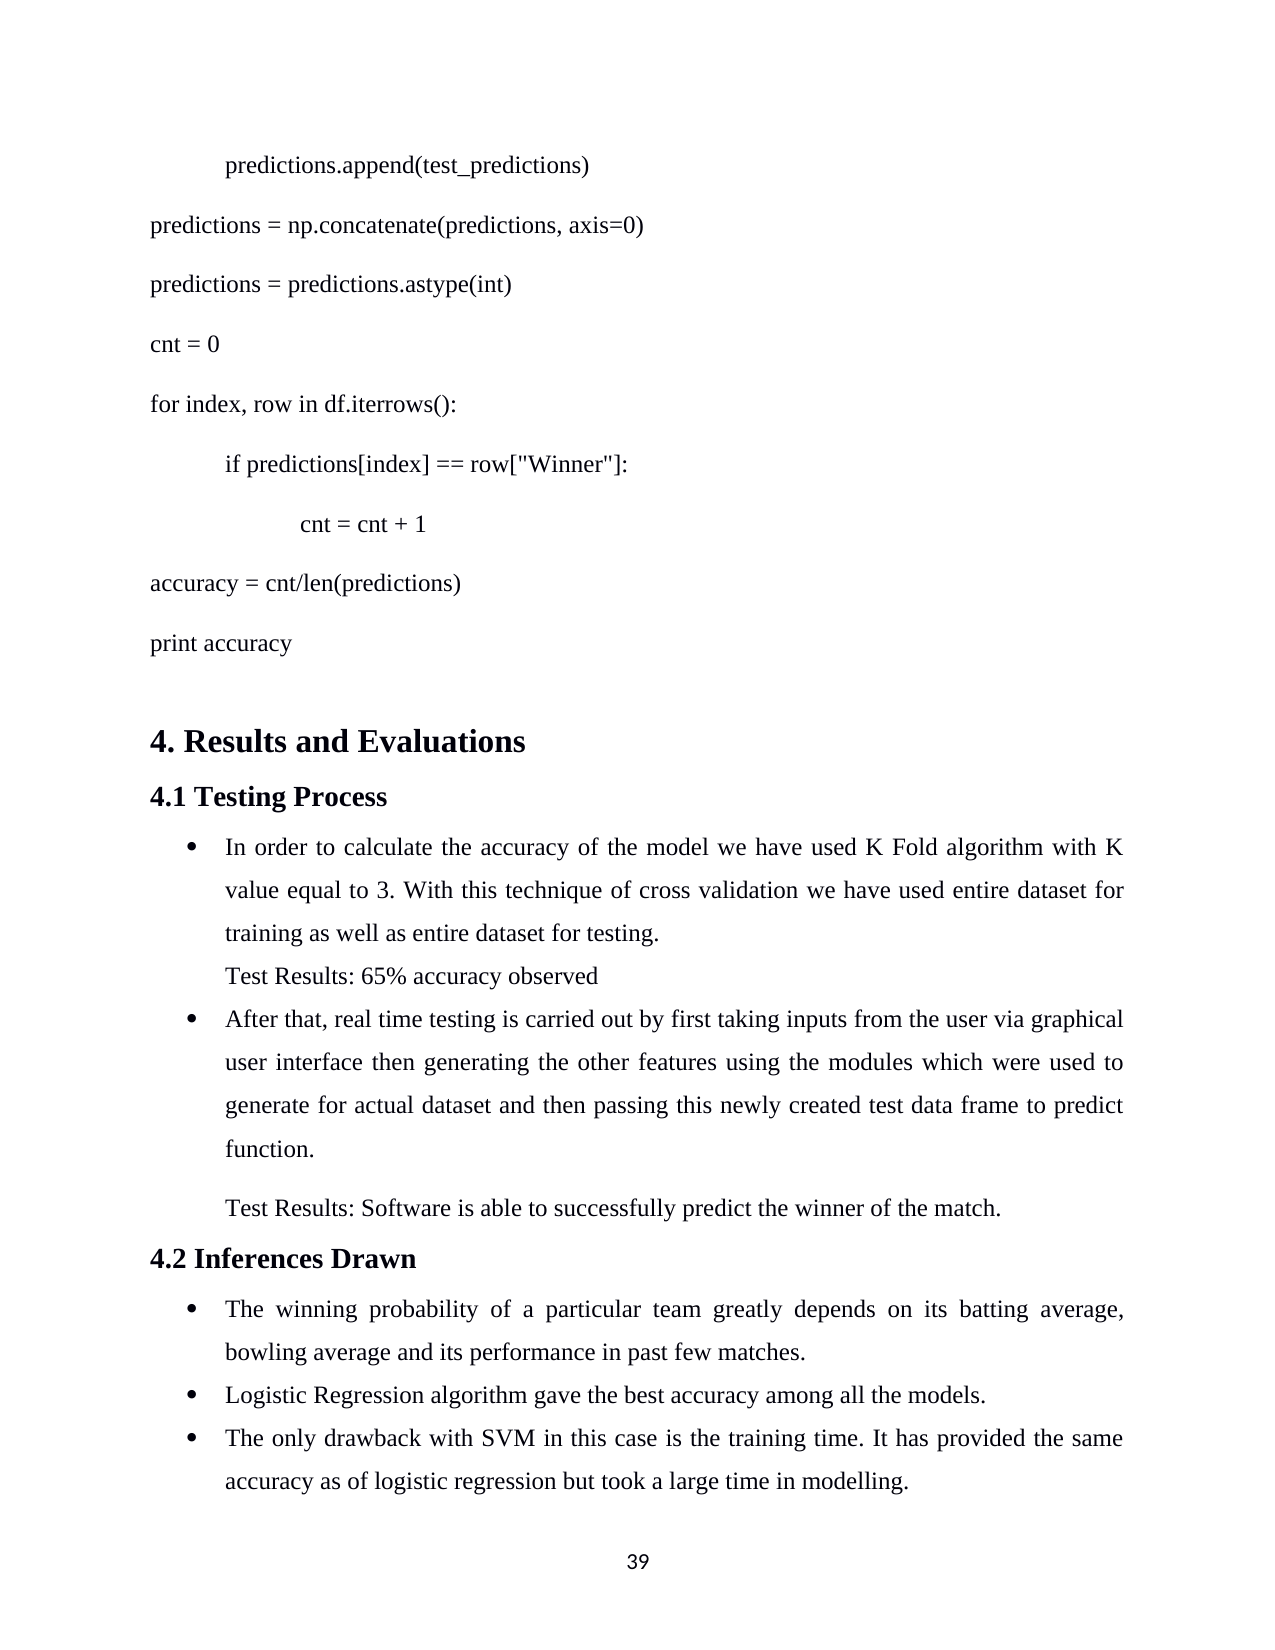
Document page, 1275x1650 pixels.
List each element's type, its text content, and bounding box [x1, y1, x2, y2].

text 4.1 Testing Process [150, 779, 1125, 812]
list After that, real time testing is carried out by first taking inputs from the user via graphical user interface then generating the other features using the modules which were used to generate for actual dataset and then passing this newly created test data frame to predict function. [187, 1004, 1125, 1162]
text cnt = 0 [150, 329, 1125, 358]
list The only drawback with SVM in this case is the training time. It has provided the same accuracy as of logistic regression but took a large time in modelling. [187, 1423, 1125, 1495]
text predictions = predictions.astype(int) [150, 269, 1125, 298]
list The winning probability of a particular team greatly depends on its batting average, bowling average and its performance in past few matches. [187, 1294, 1125, 1366]
subtitle 4. Results and Evaluations [150, 721, 1125, 760]
text for index, row in df.iterrows(): [150, 389, 1125, 418]
text if predictions[index] == row["Winner"]: [150, 449, 1125, 478]
text predictions = np.concatenate(predictions, axis=0) [150, 210, 1125, 238]
text predictions.append(test_predictions) [150, 150, 1125, 179]
list In order to calculate the accuracy of the model we have used K Fold algorithm with K value equal to 3. With this technique of cross validation we have used entire dataset for training as well as entire dataset for testing. [187, 832, 1125, 947]
text cnt = cnt + 1 [150, 509, 1125, 537]
list Logistic Regression algorithm gave the best accuracy among all the models. [187, 1380, 1125, 1409]
text print accuracy [150, 628, 1125, 657]
text Test Results: Software is able to successfully predict the winner of the match. [225, 1193, 1125, 1222]
text accuracy = cnt/len(predictions) [150, 568, 1125, 597]
list Test Results: 65% accuracy observed [225, 961, 1125, 990]
text 4.2 Inferences Drawn [150, 1241, 1125, 1275]
